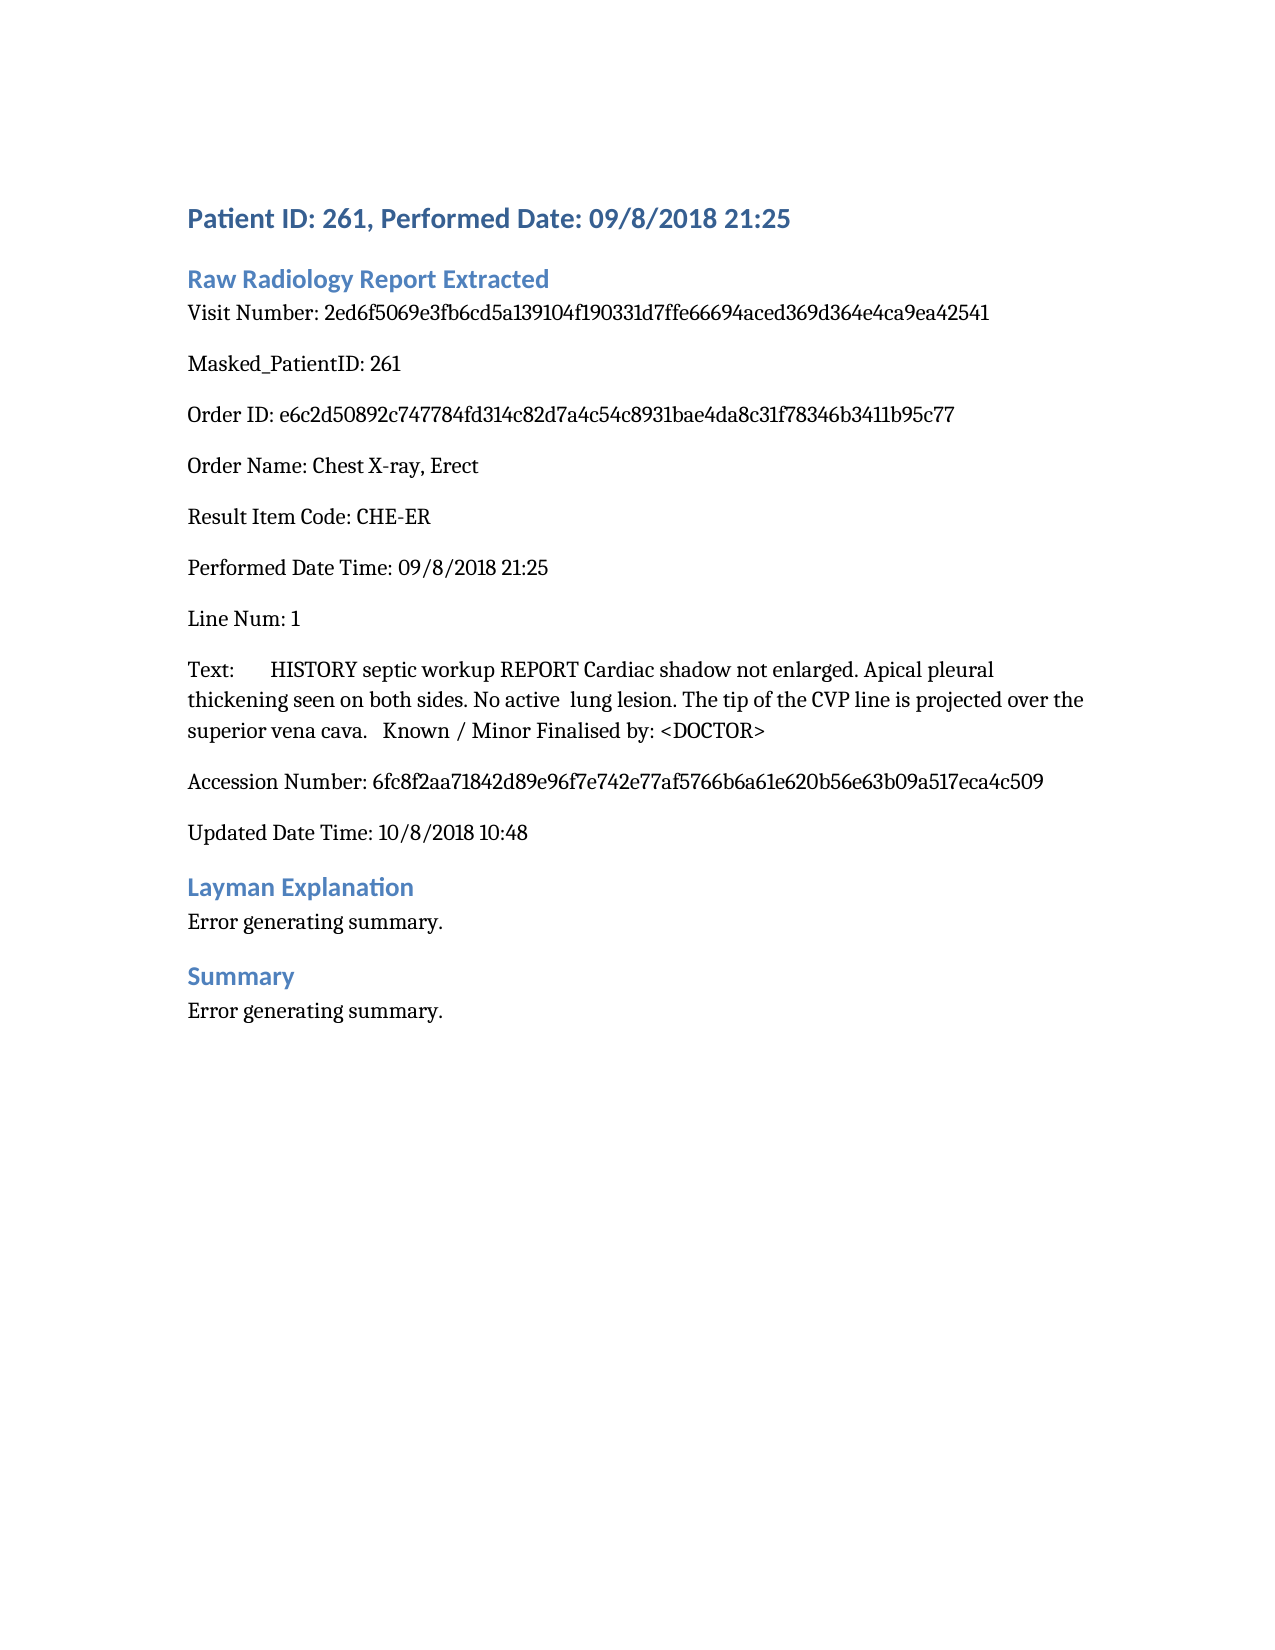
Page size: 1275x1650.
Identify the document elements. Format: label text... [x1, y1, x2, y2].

subtitle Summary [187, 959, 1087, 992]
text Error generating summary. [187, 997, 1087, 1024]
text Result Item Code: CHE-ER [187, 504, 1087, 530]
text Text: HISTORY septic workup REPORT Cardiac shadow not enlarged. Apical pleural thickening seen on both sides. No active lung lesion. The tip of the CVP line is projected over the superior vena cava. Known / Minor Finalised by: <DOCTOR> [187, 657, 1087, 744]
text Visit Number: 2ed6f5069e3fb6cd5a139104f190331d7ffe66694aced369d364e4ca9ea42541 [187, 300, 1087, 326]
text Updated Date Time: 10/8/2018 10:48 [187, 819, 1087, 846]
text Order Name: Chest X-ray, Erect [187, 453, 1087, 479]
subtitle Patient ID: 261, Performed Date: 09/8/2018 21:25 [187, 200, 1087, 236]
subtitle Layman Explanation [187, 871, 1087, 903]
text Error generating summary. [187, 908, 1087, 935]
text Line Num: 1 [187, 606, 1087, 632]
subtitle Raw Radiology Report Extracted [187, 262, 1087, 295]
text Masked_PatientID: 261 [187, 351, 1087, 377]
text Accession Number: 6fc8f2aa71842d89e96f7e742e77af5766b6a61e620b56e63b09a517eca4c509 [187, 768, 1087, 795]
text Performed Date Time: 09/8/2018 21:25 [187, 555, 1087, 581]
text Order ID: e6c2d50892c747784fd314c82d7a4c54c8931bae4da8c31f78346b3411b95c77 [187, 402, 1087, 428]
